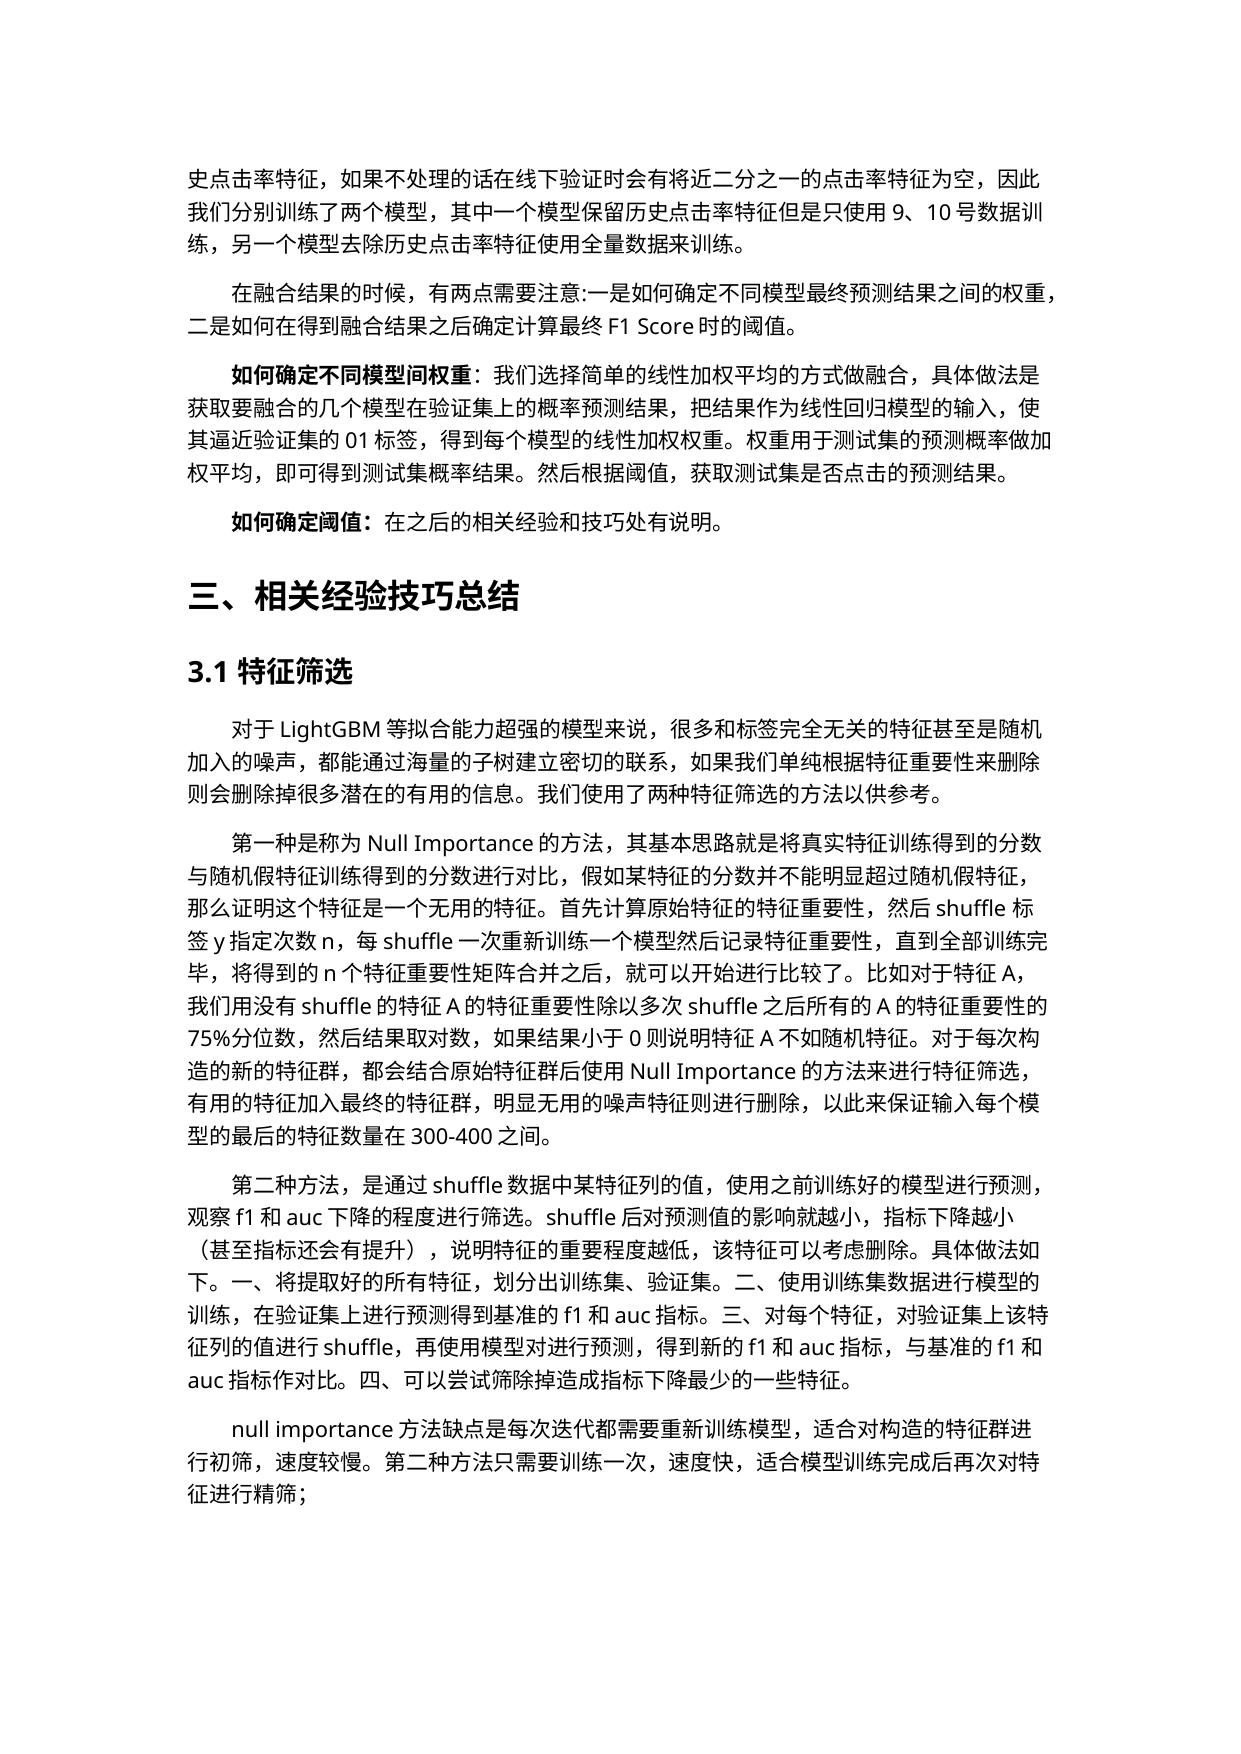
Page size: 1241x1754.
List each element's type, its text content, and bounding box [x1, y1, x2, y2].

text null importance方法缺点是每次迭代都需要重新训练模型，适合对构造的特征群进行初筛，速度较慢。第二种方法只需要训练一次，速度快，适合模型训练完成后再次对特征进行精筛； [187, 1412, 1053, 1509]
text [187, 162, 1053, 259]
text 第二种方法，是通过shuffle数据中某特征列的值，使用之前训练好的模型进行预测，观察f1和auc下降的程度进行筛选。shuffle后对预测值的影响就越小，指标下降越小（甚至指标还会有提升），说明特征的重要程度越低，该特征可以考虑删除。具体做法如下。一、将提取好的所有特征，划分出训练集、验证集。二、使用训练集数据进行模型的训练，在验证集上进行预测得到基准的f1和auc指标。三、对每个特征，对验证集上该特征列的值进行shuffle，再使用模型对进行预测，得到新的f1和auc指标，与基准的f1和auc指标作对比。四、可以尝试筛除掉造成指标下降最少的一些特征。 [187, 1167, 1053, 1395]
subtitle 3.1 特征筛选 [187, 637, 1053, 702]
subtitle 三、相关经验技巧总结 [187, 562, 1053, 627]
text 如何确定不同模型间权重：我们选择简单的线性加权平均的方式做融合，具体做法是获取要融合的几个模型在验证集上的概率预测结果，把结果作为线性回归模型的输入，使其逼近验证集的01标签，得到每个模型的线性加权权重。权重用于测试集的预测概率做加权平均，即可得到测试集概率结果。然后根据阈值，获取测试集是否点击的预测结果。 [187, 358, 1053, 488]
text 在融合结果的时候，有两点需要注意:一是如何确定不同模型最终预测结果之间的权重，二是如何在得到融合结果之后确定计算最终F1 Score时的阈值。 [187, 276, 1053, 341]
text 第一种是称为Null Importance的方法，其基本思路就是将真实特征训练得到的分数与随机假特征训练得到的分数进行对比，假如某特征的分数并不能明显超过随机假特征，那么证明这个特征是一个无用的特征。首先计算原始特征的特征重要性，然后shuffle 标签y指定次数n，每shuffle一次重新训练一个模型然后记录特征重要性，直到全部训练完毕，将得到的n个特征重要性矩阵合并之后，就可以开始进行比较了。比如对于特征A，我们用没有shuffle的特征A的特征重要性除以多次shuffle之后所有的A的特征重要性的75%分位数，然后结果取对数，如果结果小于0则说明特征A不如随机特征。对于每次构造的新的特征群，都会结合原始特征群后使用Null Importance的方法来进行特征筛选，有用的特征加入最终的特征群，明显无用的噪声特征则进行删除，以此来保证输入每个模型的最后的特征数量在300-400之间。 [187, 826, 1053, 1151]
text 如何确定阈值：在之后的相关经验和技巧处有说明。 [187, 504, 1053, 537]
text 对于LightGBM等拟合能力超强的模型来说，很多和标签完全无关的特征甚至是随机加入的噪声，都能通过海量的子树建立密切的联系，如果我们单纯根据特征重要性来删除则会删除掉很多潜在的有用的信息。我们使用了两种特征筛选的方法以供参考。 [187, 712, 1053, 809]
